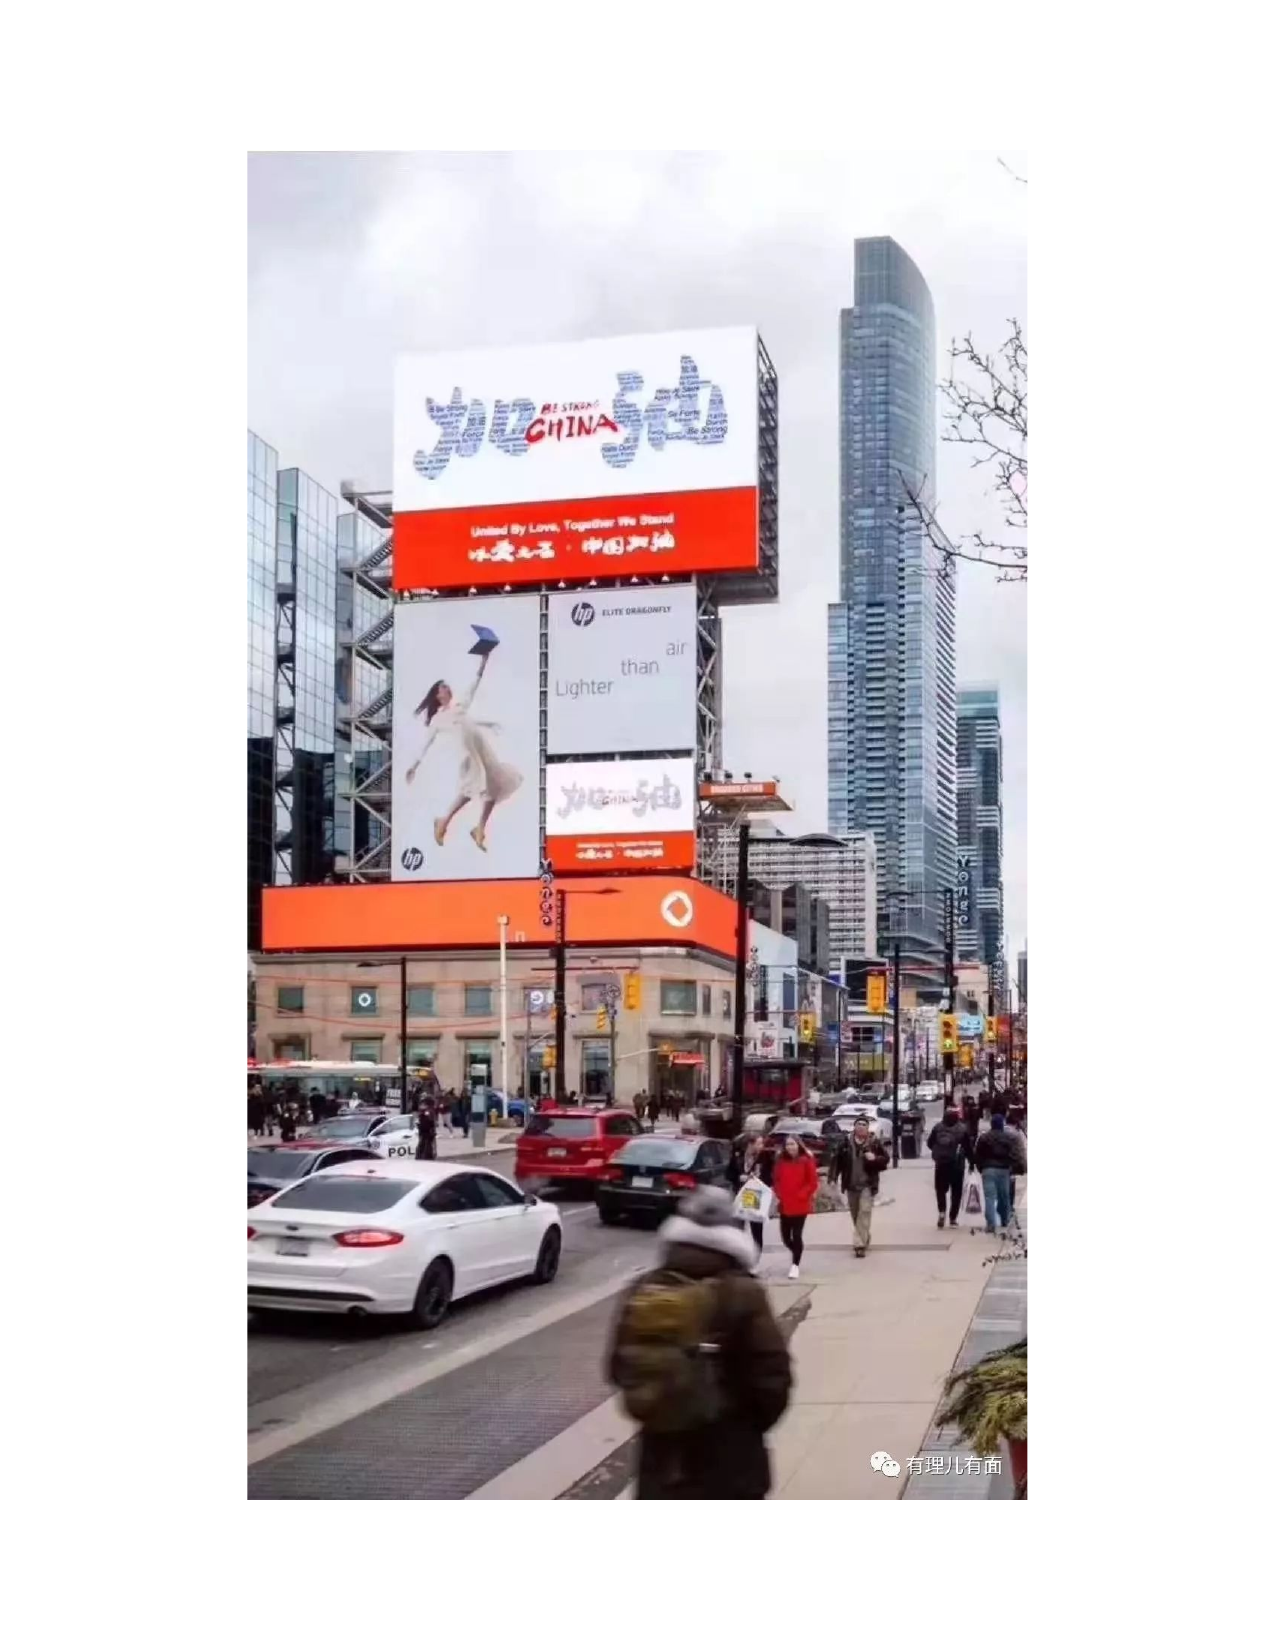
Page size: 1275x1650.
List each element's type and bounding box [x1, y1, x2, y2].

picture [247, 150, 1028, 1500]
